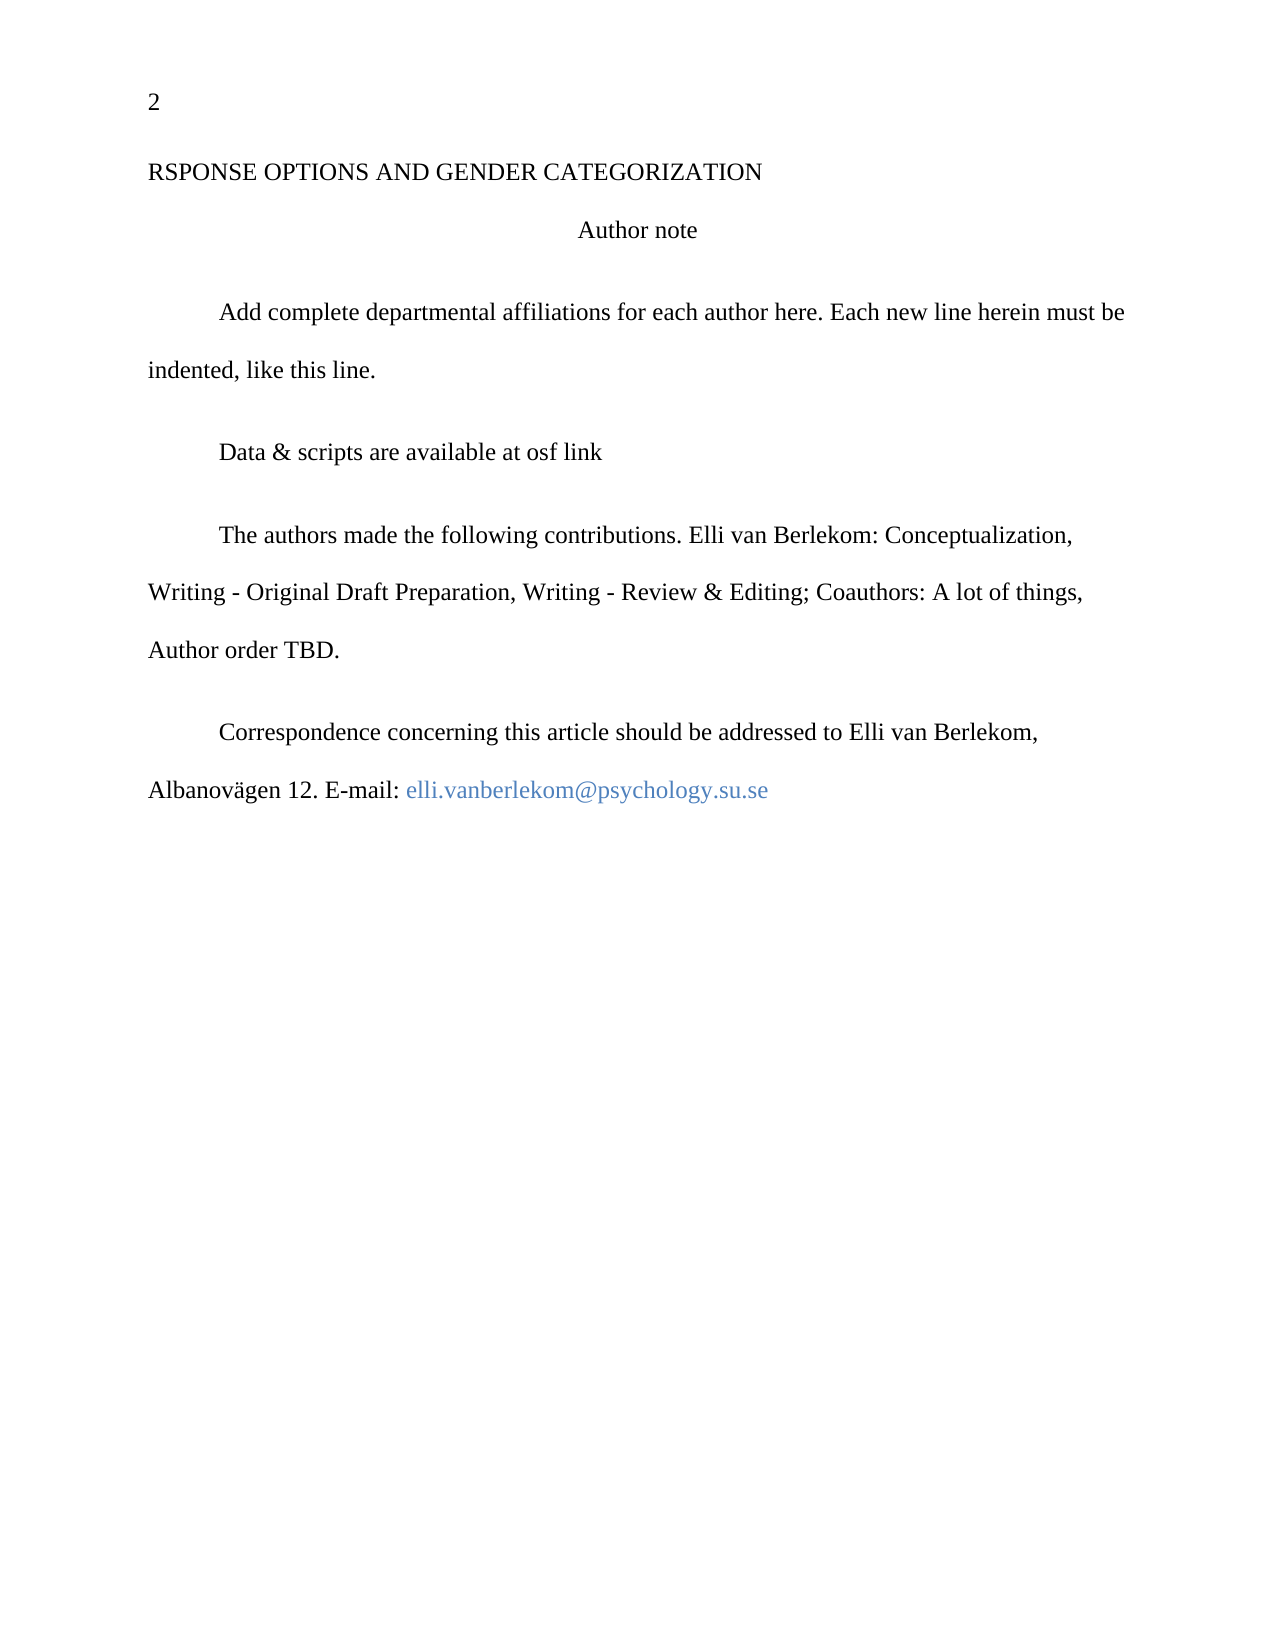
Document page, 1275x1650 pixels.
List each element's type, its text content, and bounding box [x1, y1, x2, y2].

text Data & scripts are available at osf link [148, 437, 1127, 466]
text Add complete departmental affiliations for each author here. Each new line herein must be indented, like this line. [148, 297, 1127, 384]
text Correspondence concerning this article should be addressed to Elli van Berlekom, Albanovägen 12. E-mail: elli.vanberlekom@psychology.su.se [148, 717, 1127, 804]
text The authors made the following contributions. Elli van Berlekom: Conceptualization, Writing - Original Draft Preparation, Writing - Review & Editing; Coauthors: A lot of things, Author order TBD. [148, 520, 1127, 664]
text Author note [148, 215, 1127, 244]
